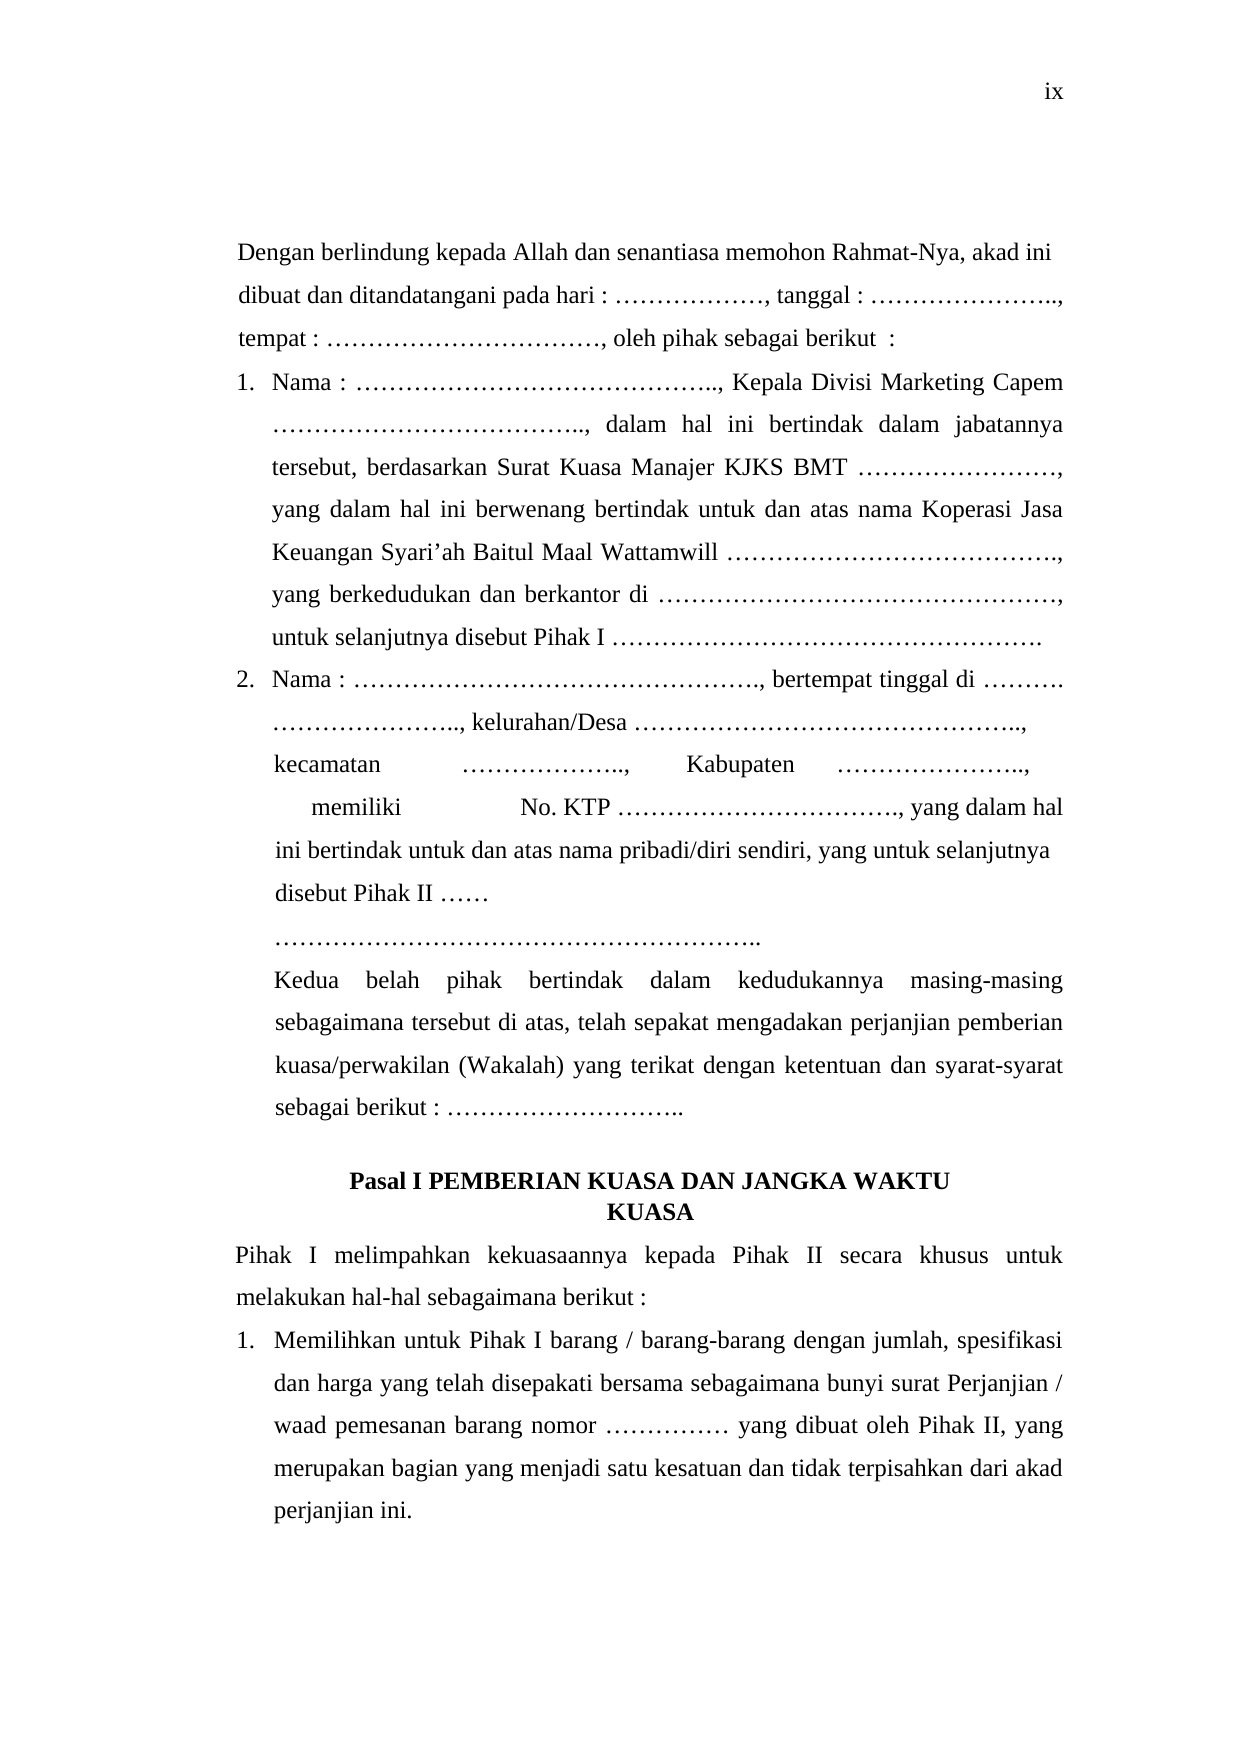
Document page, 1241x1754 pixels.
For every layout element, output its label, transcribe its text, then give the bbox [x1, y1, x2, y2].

list Nama : …………………………………….., Kepala Divisi Marketing Capem ……………………………….., dalam hal ini bertindak dalam jabatannya tersebut, berdasarkan Surat Kuasa Manajer KJKS BMT ……………………, yang dalam hal ini berwenang bertindak untuk dan atas nama Koperasi Jasa Keuangan Syari’ah Baitul Maal Wattamwill …………………………………., yang berkedudukan dan berkantor di …………………………………………, untuk selanjutnya disebut Pihak I ……………………………………………. [236, 367, 1064, 650]
list Memilihkan untuk Pihak I barang / barang-barang dengan jumlah, spesifikasi dan harga yang telah disepakati bersama sebagaimana bunyi surat Perjanjian / waad pemesanan barang nomor …………… yang dibuat oleh Pihak II, yang merupakan bagian yang menjadi satu kesatuan dan tidak terpisahkan dari akad perjanjian ini. [236, 1325, 1064, 1524]
text ………………………………………………….. [274, 922, 1064, 951]
text kecamatan ……………….., Kabupaten ………………….., memiliki No. KTP ……………………………., yang dalam hal ini bertindak untuk dan atas nama pribadi/diri sendiri, yang untuk selanjutnya disebut Pihak II …… [274, 749, 1064, 907]
text Pihak I melimpahkan kekuasaannya kepada Pihak II secara khusus untuk melakukan hal-hal sebagaimana berikut : [235, 1240, 1064, 1311]
text Kedua belah pihak bertindak dalam kedudukannya masing-masing sebagaimana tersebut di atas, telah sepakat mengadakan perjanjian pemberian kuasa/perwakilan (Wakalah) yang terikat dengan ketentuan dan syarat-syarat sebagai berikut : ……………………….. [274, 965, 1064, 1121]
text Dengan berlindung kepada Allah dan senantiasa memohon Rahmat-Nya, akad ini dibuat dan ditandatangani pada hari : ………………, tanggal : ………………….., tempat : ……………………………, oleh pihak sebagai berikut : [237, 237, 1064, 352]
subtitle Pasal I PEMBERIAN KUASA DAN JANGKA WAKTU KUASA [342, 1166, 957, 1226]
list Nama : …………………………………………., bertempat tinggal di ………. ………………….., kelurahan/Desa ……………………………………….., [236, 664, 1064, 735]
